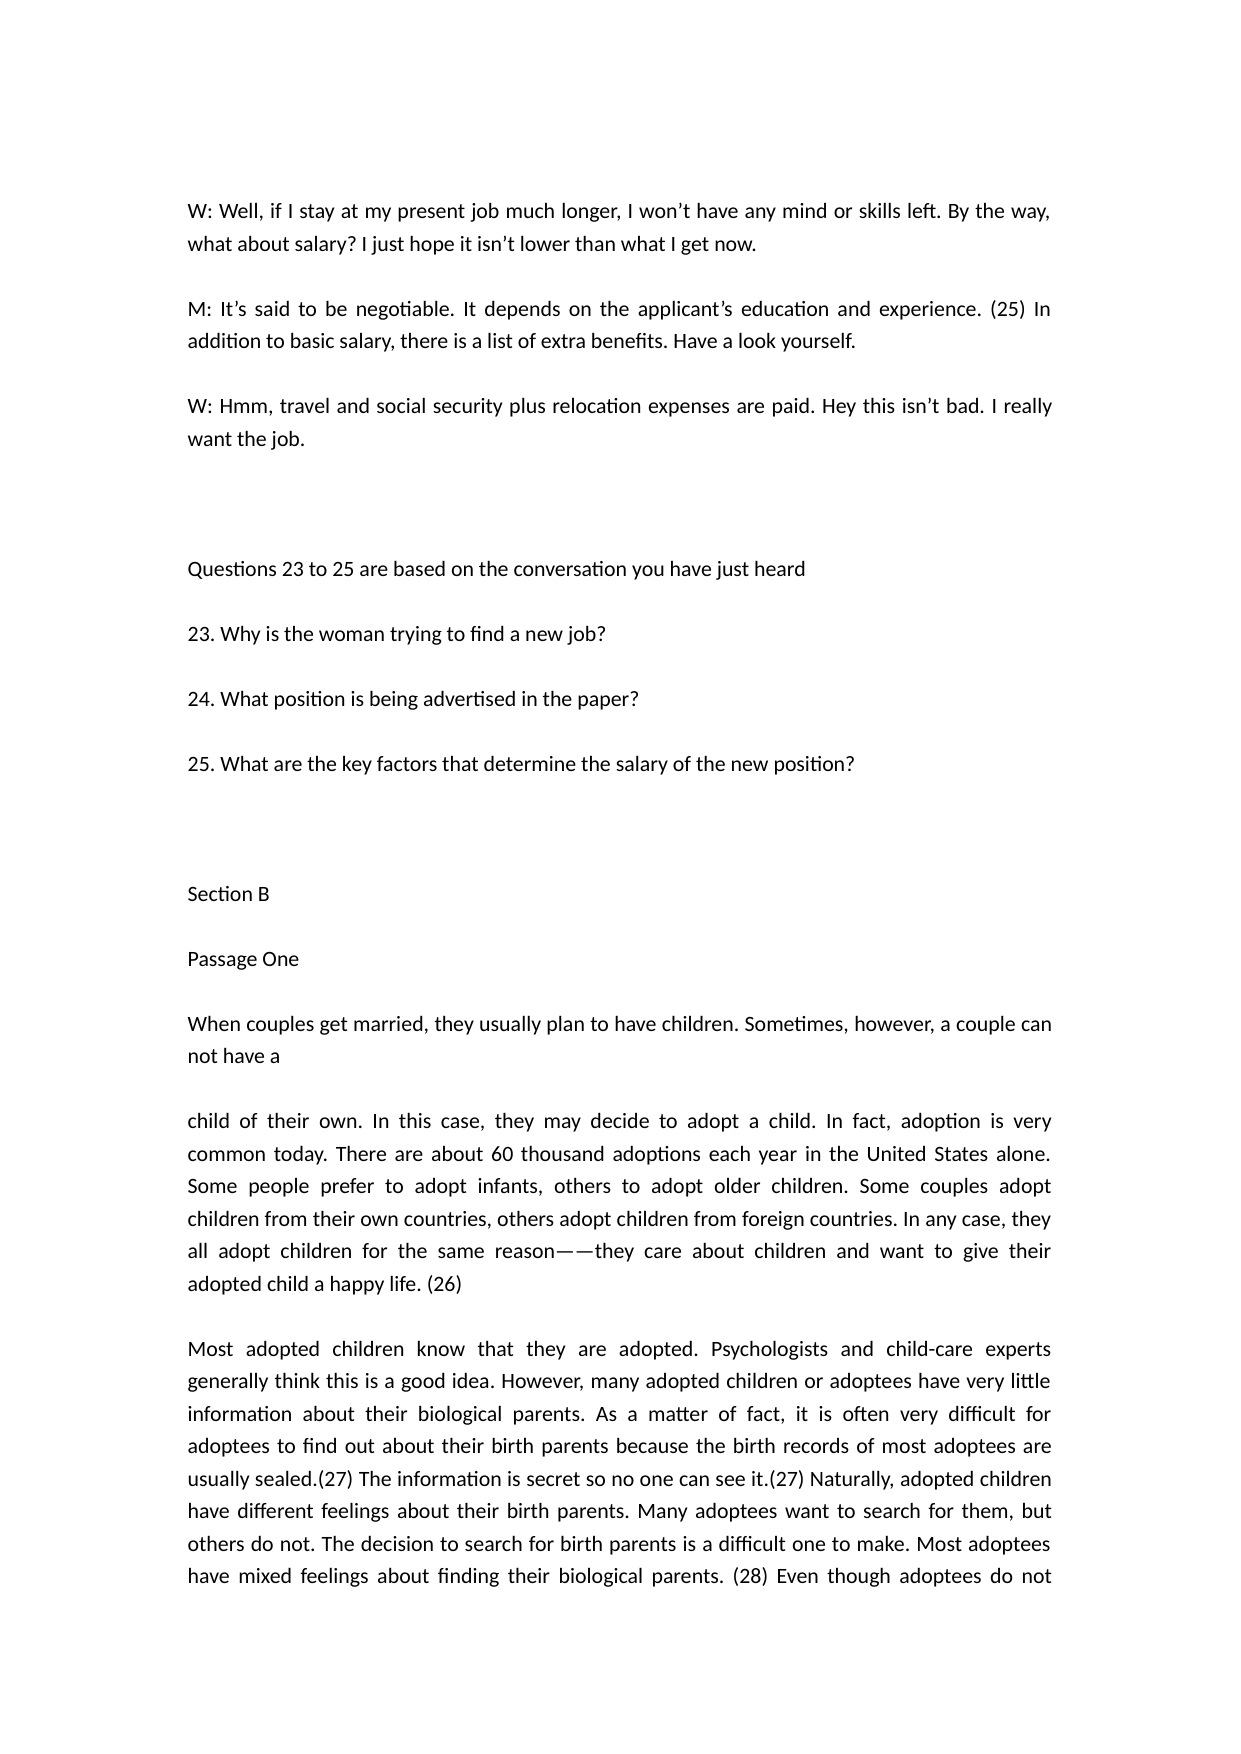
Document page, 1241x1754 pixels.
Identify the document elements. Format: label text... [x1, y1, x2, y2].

text Passage One [187, 942, 1053, 974]
text child of their own. In this case, they may decide to adopt a child. In fact, adoption is very common today. There are about 60 thousand adoptions each year in the United States alone. Some people prefer to adopt infants, others to adopt older children. Some couples adopt children from their own countries, others adopt children from foreign countries. In any case, they all adopt children for the same reason——they care about children and want to give their adopted child a happy life. (26) [187, 1104, 1053, 1299]
text When couples get married, they usually plan to have children. Sometimes, however, a couple can not have a [187, 1007, 1053, 1072]
text W: Well, if I stay at my present job much longer, I won’t have any mind or skills left. By the way, what about salary? I just hope it isn’t lower than what I get now. [187, 194, 1053, 259]
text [187, 1332, 1053, 1592]
text Questions 23 to 25 are based on the conversation you have just heard [187, 552, 1053, 584]
text 23. Why is the woman trying to find a new job? [187, 617, 1053, 649]
text W: Hmm, travel and social security plus relocation expenses are paid. Hey this isn’t bad. I really want the job. [187, 389, 1053, 454]
text Section B [187, 877, 1053, 909]
text 24. What position is being advertised in the paper? [187, 682, 1053, 714]
text 25. What are the key factors that determine the salary of the new position? [187, 747, 1053, 779]
text M: It’s said to be negotiable. It depends on the applicant’s education and experience. (25) In addition to basic salary, there is a list of extra benefits. Have a look yourself. [187, 292, 1053, 357]
